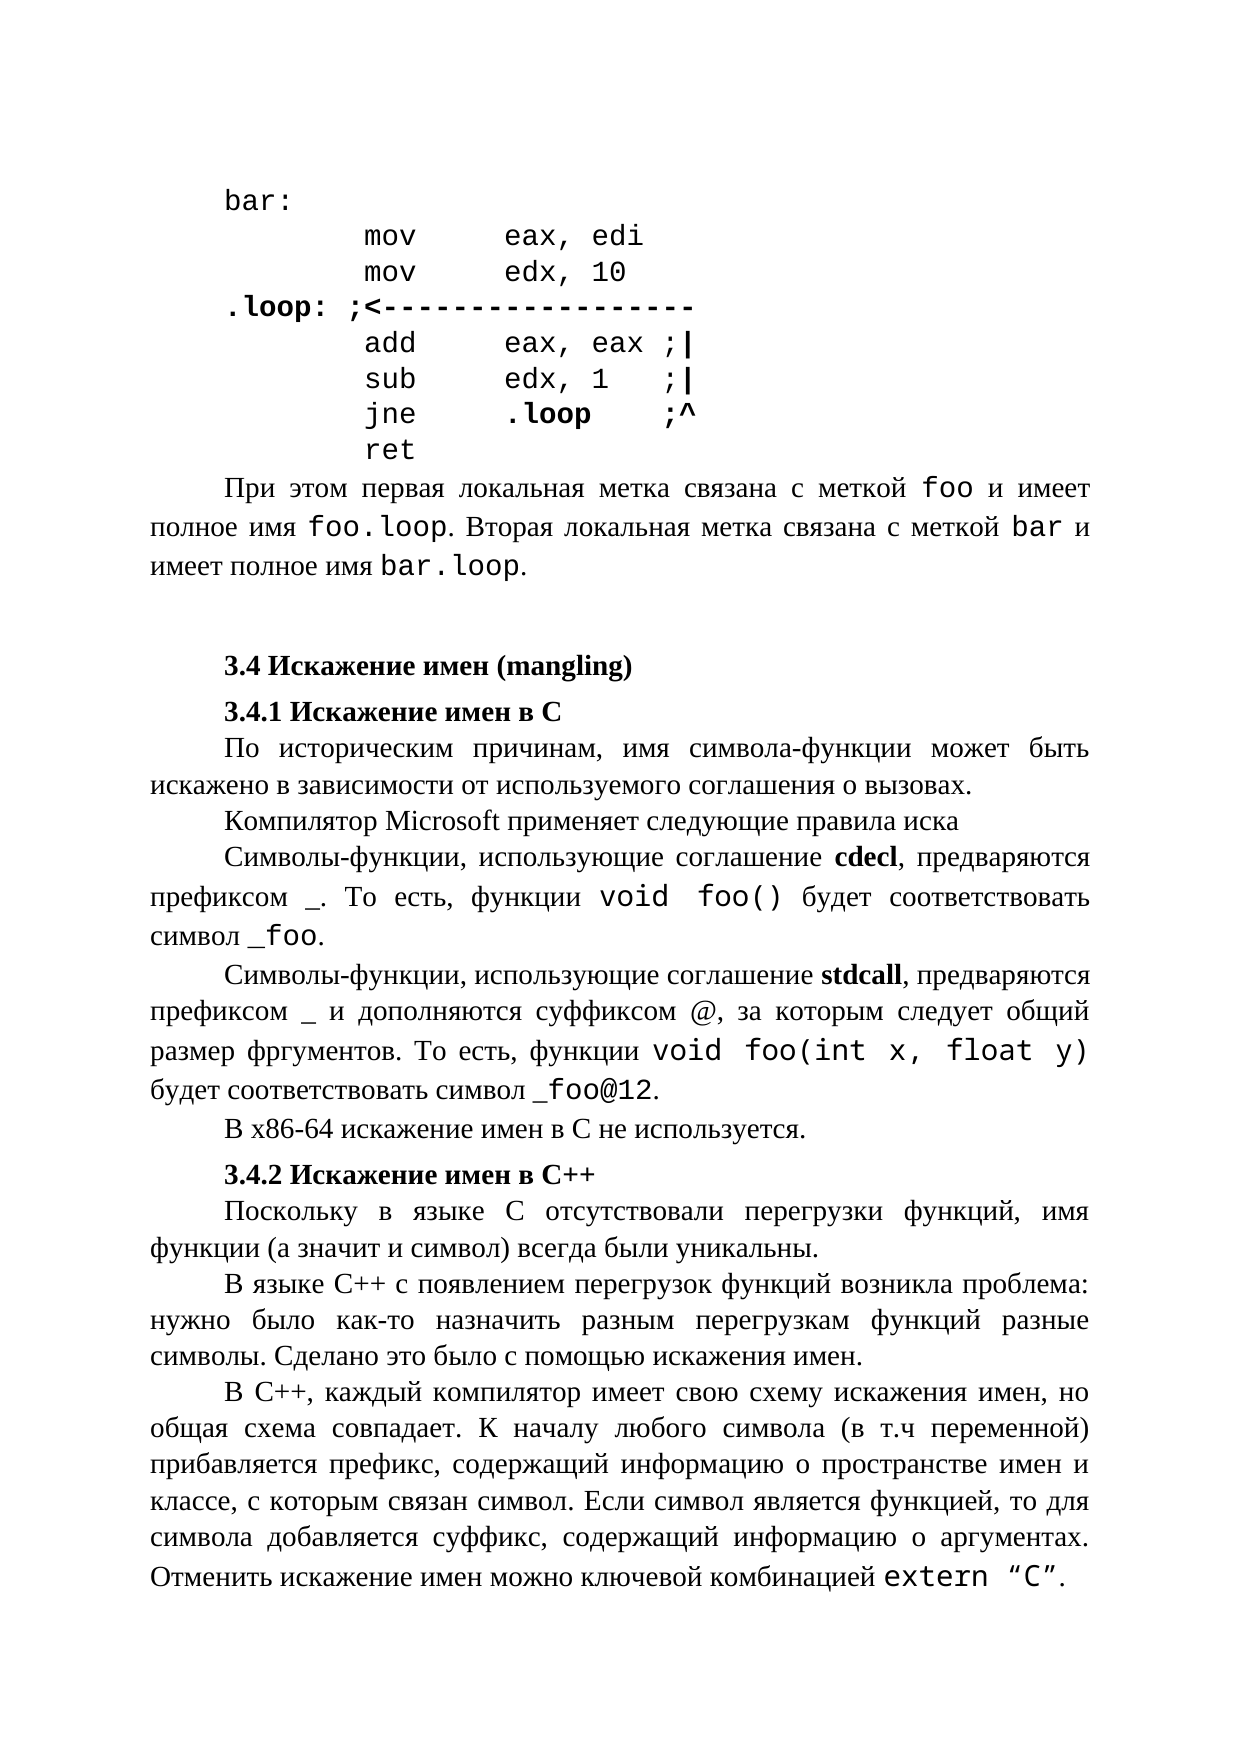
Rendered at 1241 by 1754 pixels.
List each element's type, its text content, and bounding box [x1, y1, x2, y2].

text В языке С++ с появлением перегрузок функций возникла проблема: нужно было как-то назначить разным перегрузкам функций разные символы. Сделано это было с помощью искажения имен. [150, 1266, 1090, 1372]
text ret [150, 435, 1090, 468]
text Поскольку в языке С отсутствовали перегрузки функций, имя функции (а значит и символ) всегда были уникальны. [150, 1193, 1090, 1263]
text mov eax, edi [150, 221, 1090, 254]
text В х86-64 искажение имен в С не используется. [150, 1111, 1090, 1144]
text Компилятор Microsoft применяет следующие правила иска [150, 803, 1090, 836]
subtitle Искажение имен в C [150, 694, 1090, 728]
subtitle Искажение имен (mangling) [150, 648, 1090, 681]
text При этом первая локальная метка связана с меткой foo и имеет полное имя foo.loop. Вторая локальная метка связана с меткой bar и имеет полное имя bar.loop. [150, 471, 1090, 584]
text add eax, eax ;| [150, 328, 1090, 361]
text В С++, каждый компилятор имеет свою схему искажения имен, но общая схема совпадает. К началу любого символа (в т.ч переменной) прибавляется префикс, содержащий информацию о пространстве имен и классе, с которым связан символ. Если символ является функцией, то для символа добавляется суффикс, содержащий информацию о аргументах. Отменить искажение имен можно ключевой комбинацией extern “C”. [150, 1374, 1090, 1595]
text .loop: ;<------------------ [150, 292, 1090, 326]
subtitle Искажение имен в С++ [150, 1157, 1090, 1191]
text sub edx, 1 ;| [150, 364, 1090, 397]
text bar: [150, 186, 1090, 219]
text По историческим причинам, имя символа-функции может быть искажено в зависимости от используемого соглашения о вызовах. [150, 731, 1090, 800]
text mov edx, 10 [150, 257, 1090, 290]
text jne .loop ;^ [150, 399, 1090, 432]
text Символы-функции, использующие соглашение cdecl, предваряются префиксом _. То есть, функции void foo() будет соответствовать символ _foo. [150, 839, 1090, 954]
text Символы-функции, использующие соглашение stdcall, предваряются префиксом _ и дополняются суффиксом @, за которым следует общий размер фргументов. То есть, функции void foo(int x, float y) будет соответствовать символ _foo@12. [150, 957, 1090, 1108]
